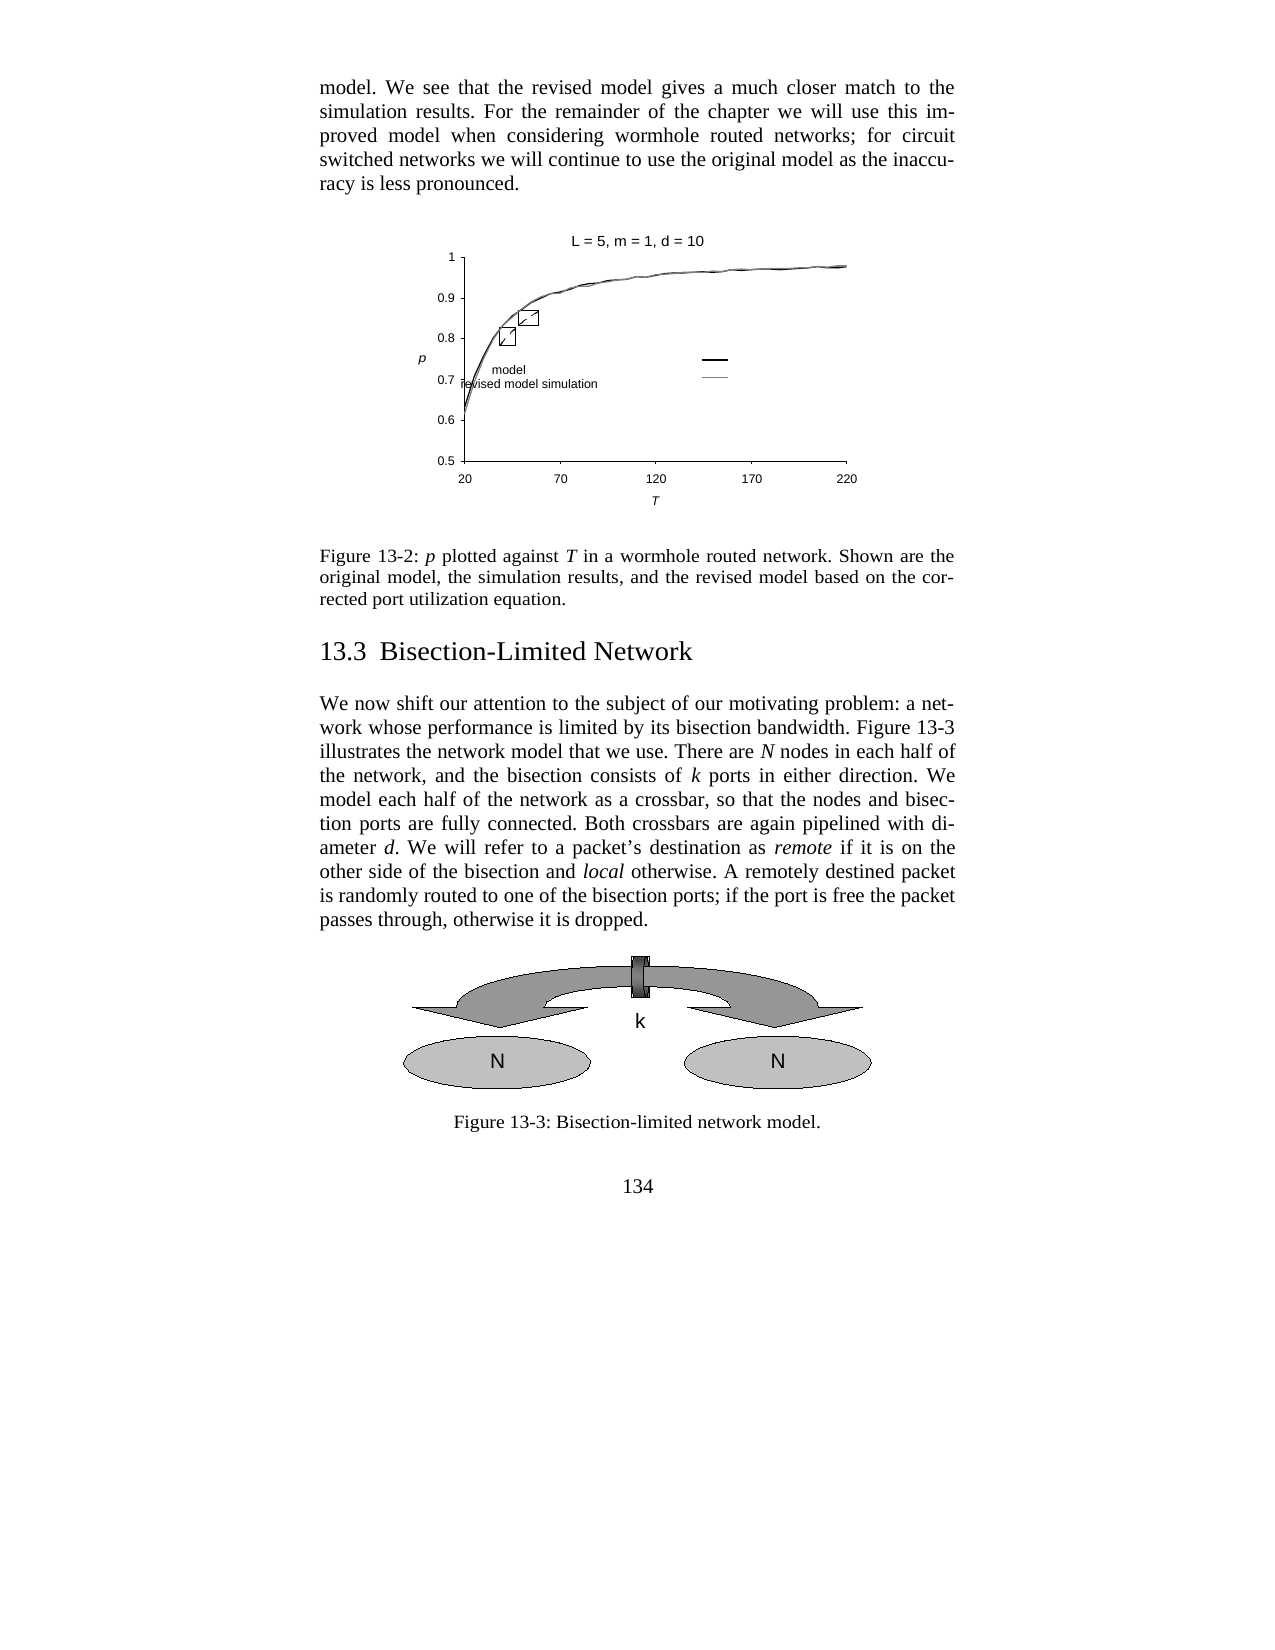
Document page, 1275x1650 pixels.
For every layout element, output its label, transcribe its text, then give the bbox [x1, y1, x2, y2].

text model. We see that the revised model gives a much closer match to the simulation results. For the remainder of the chapter we will use this im- proved model when considering wormhole routed networks; for circuit switched networks we will continue to use the original model as the inaccu- racy is less pronounced. [319, 75, 956, 195]
text L = 5, m = 1, d = 10 [410, 233, 866, 250]
text Figure 13-2: p plotted against T in a wormhole routed network. Shown are the original model, the simulation results, and the revised model based on the cor- rected port utilization equation. [319, 545, 956, 609]
text 0.7 [437, 372, 1275, 387]
picture [519, 311, 538, 325]
text We now shift our attention to the subject of our motivating problem: a net- work whose performance is limited by its bisection bandwidth. Figure 13-3 illustrates the network model that we use. There are N nodes in each half of the network, and the bisection consists of k ports in either direction. We model each half of the network as a crossbar, so that the nodes and bisec- tion ports are fully connected. Both crossbars are again pipelined with di- ameter d. We will refer to a packet’s destination as remote if it is on the other side of the bisection and local otherwise. A remotely destined packet is randomly routed to one of the bisection ports; if the port is free the packet passes through, otherwise it is dropped. [319, 691, 956, 931]
text 0.6 [437, 413, 1275, 427]
text 134 [410, 1174, 866, 1198]
text Figure 13-3: Bisection-limited network model. [453, 1111, 1275, 1133]
text 20 70 120 170 220 [179, 471, 1136, 486]
text T [179, 493, 1131, 507]
subtitle Bisection-Limited Network [319, 635, 1275, 666]
text 1 [448, 250, 1275, 264]
text 0.5 [437, 453, 1275, 468]
picture [632, 957, 649, 997]
text 0.8 [437, 331, 1275, 345]
text p [418, 351, 1275, 365]
text 0.9 [437, 290, 1275, 305]
